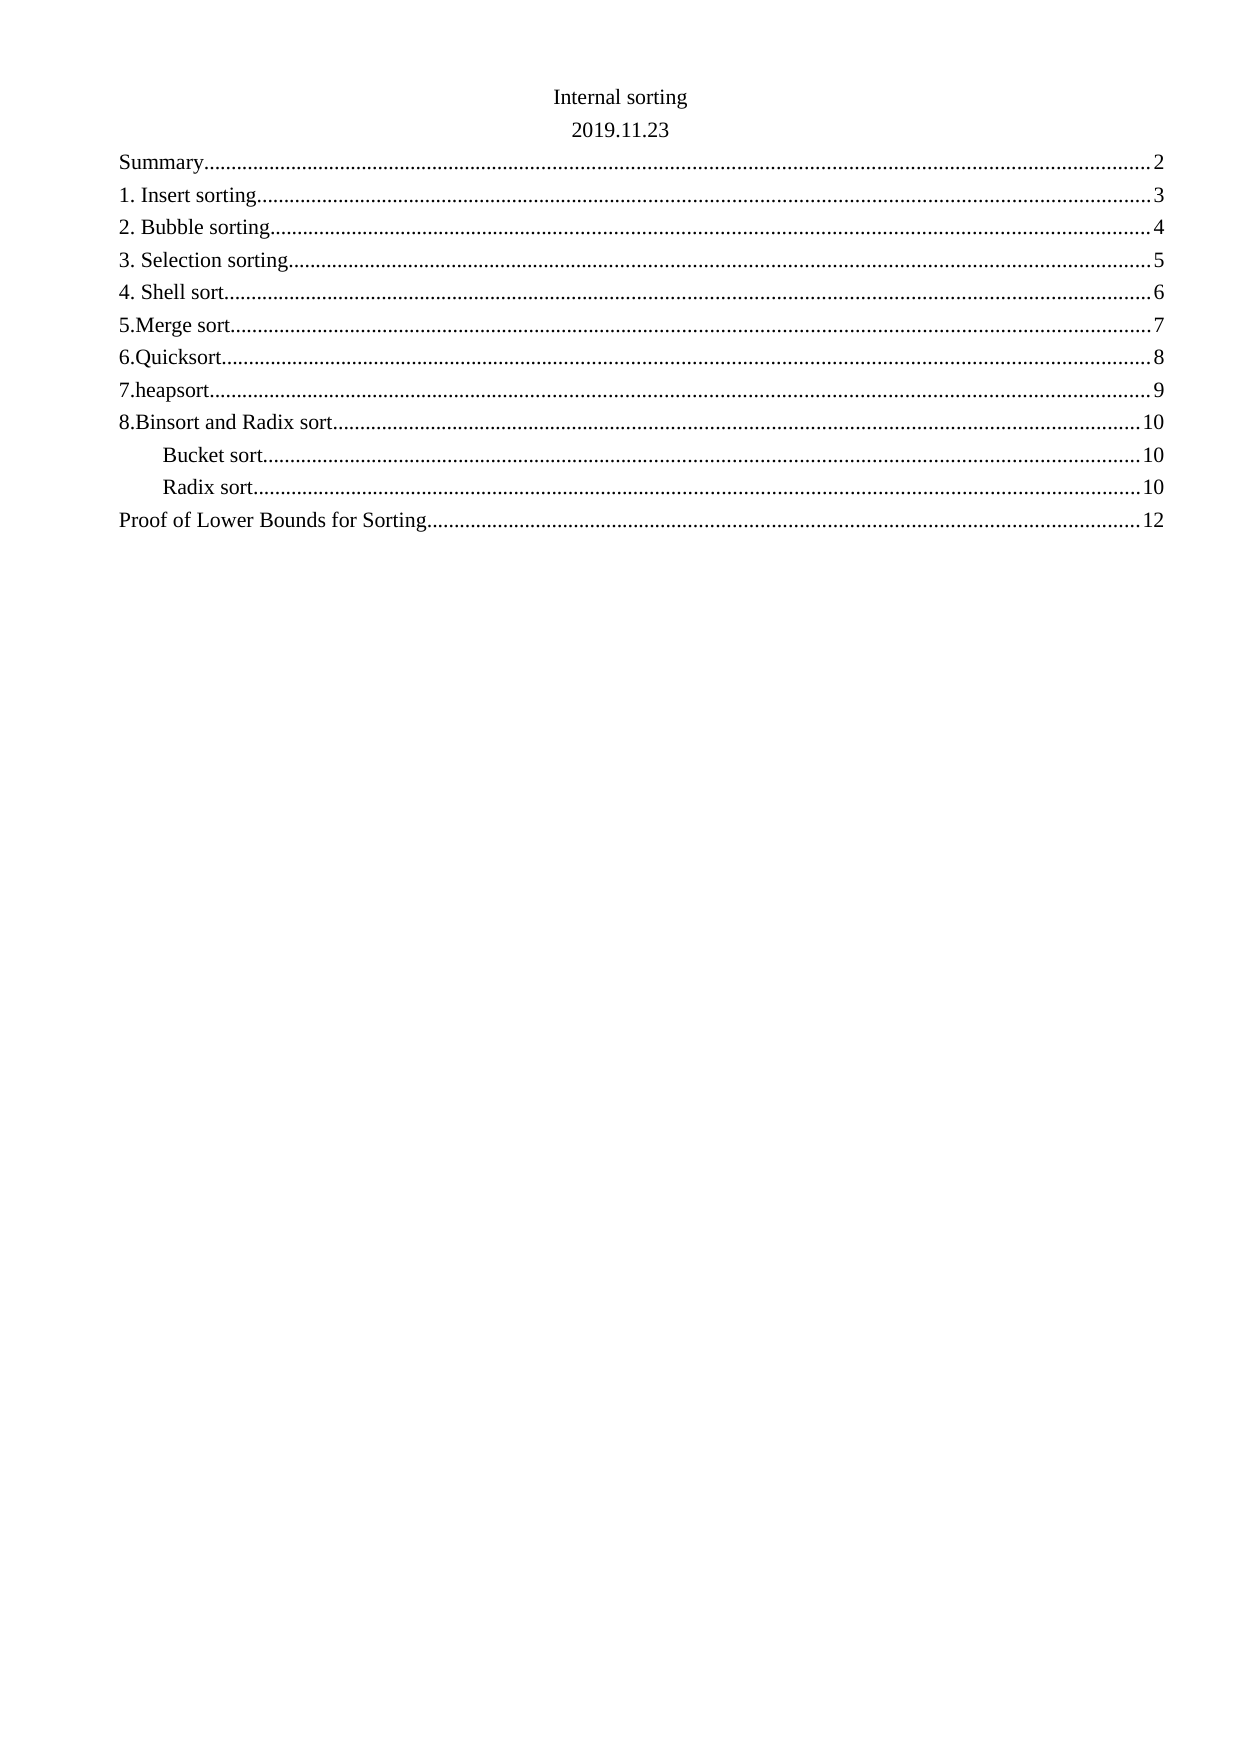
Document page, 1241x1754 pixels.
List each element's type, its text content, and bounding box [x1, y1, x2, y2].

text 4. Shell sort 6 [119, 276, 1165, 308]
text 2019.11.23 [75, 113, 1165, 146]
text 5.Merge sort 7 [119, 308, 1165, 341]
text 8.Binsort and Radix sort 10 [119, 406, 1165, 438]
text Radix sort 10 [162, 471, 1165, 503]
text Proof of Lower Bounds for Sorting 12 [119, 503, 1165, 536]
text 3. Selection sorting 5 [119, 243, 1165, 276]
text Internal sorting [75, 81, 1165, 113]
text 2. Bubble sorting 4 [119, 211, 1165, 243]
text 1. Insert sorting 3 [119, 178, 1165, 211]
text Summary 2 [119, 146, 1165, 178]
text Bucket sort 10 [162, 438, 1165, 471]
text 7.heapsort 9 [119, 373, 1165, 406]
text 6.Quicksort 8 [119, 341, 1165, 373]
